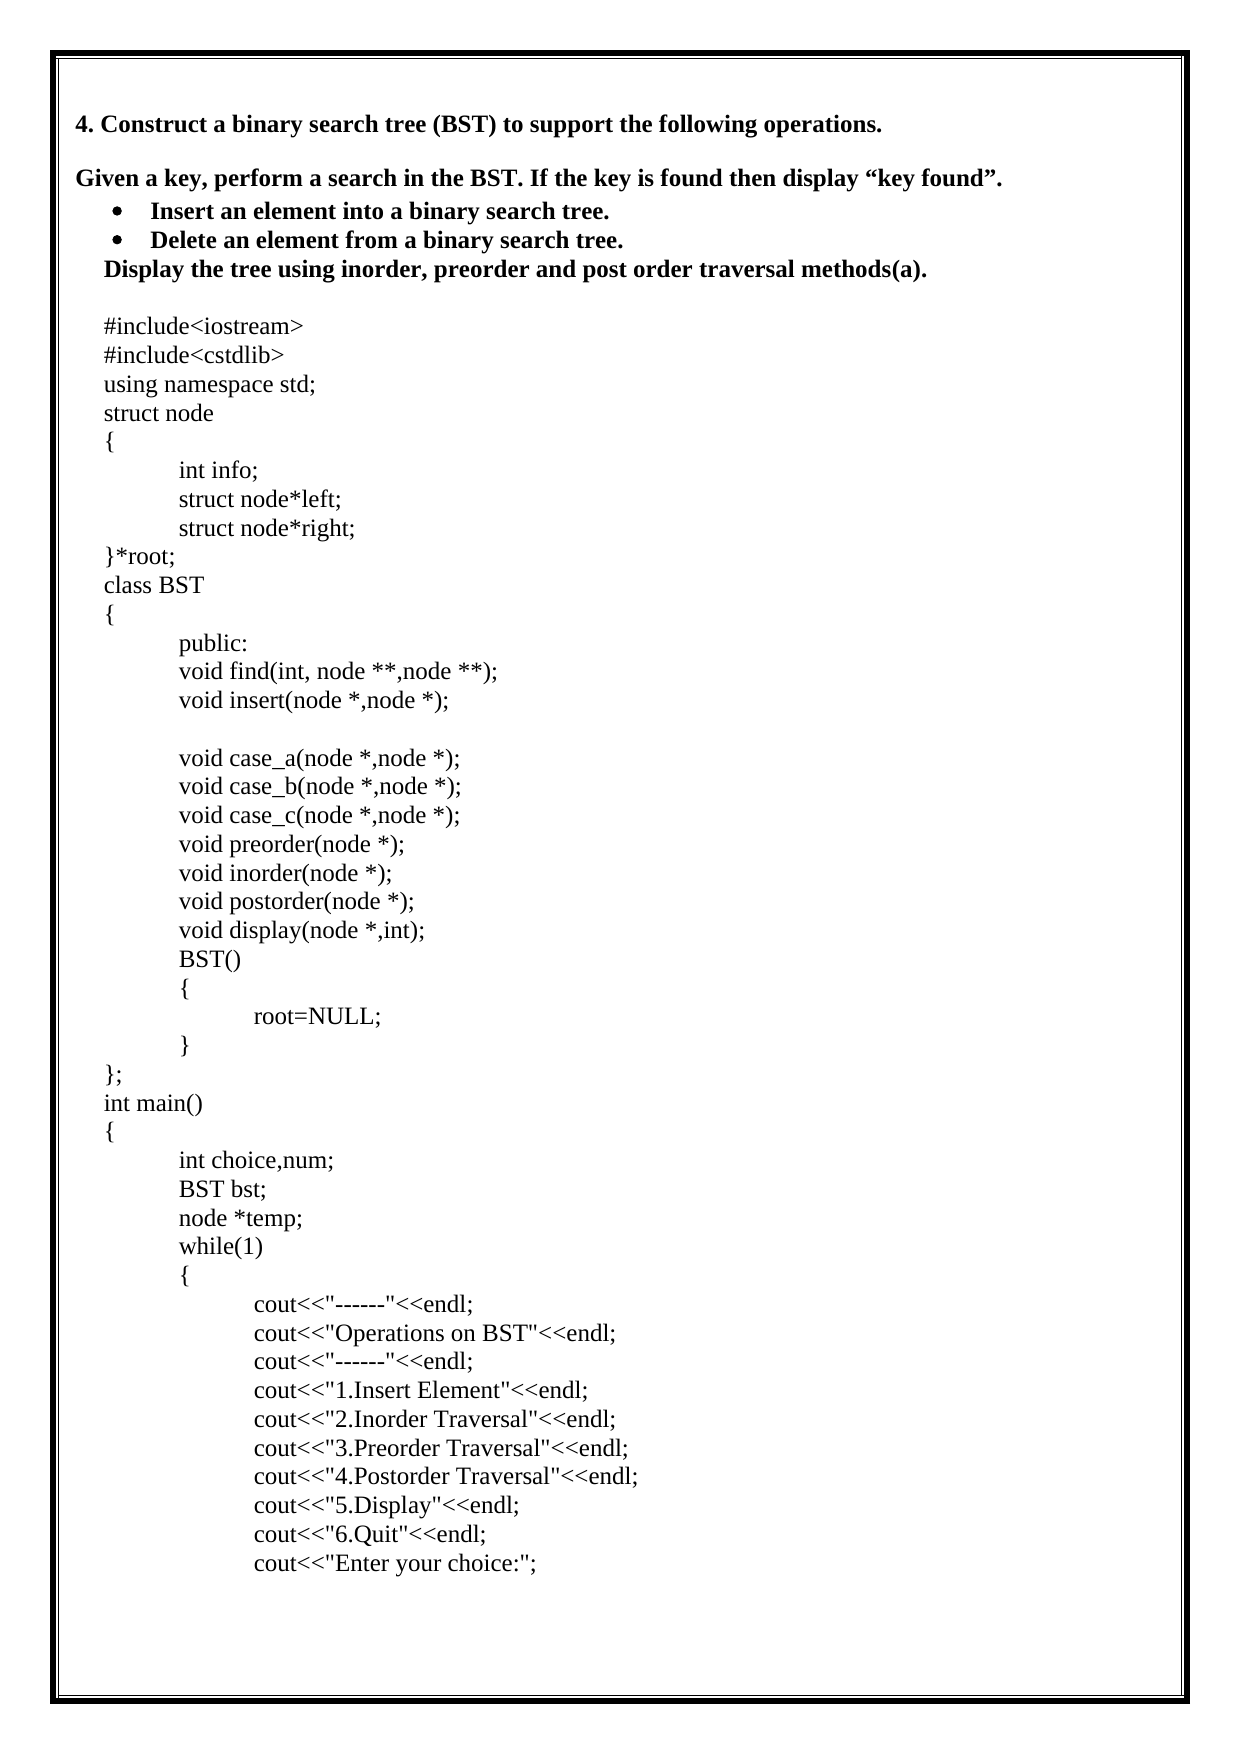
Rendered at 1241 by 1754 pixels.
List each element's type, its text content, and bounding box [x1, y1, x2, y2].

text struct node*right; [103, 513, 1090, 541]
text class BST [103, 570, 1090, 599]
text cout<<"4.Postorder Traversal"<<endl; [103, 1461, 1090, 1490]
text { [103, 599, 1090, 628]
text { [103, 426, 1090, 455]
text #include<cstdlib> [103, 340, 1090, 369]
text void postorder(node *); [103, 886, 1090, 915]
text cout<<"2.Inorder Traversal"<<endl; [103, 1404, 1090, 1433]
text void case_a(node *,node *); [103, 743, 1090, 771]
text cout<<"6.Quit"<<endl; [103, 1519, 1090, 1548]
text Display the tree using inorder, preorder and post order traversal methods(a). [103, 150, 1090, 283]
text cout<<"------"<<endl; [103, 1289, 1090, 1318]
text #include<iostream> [103, 311, 1090, 340]
text root=NULL; [103, 1001, 1090, 1030]
text }; [103, 1059, 1090, 1088]
text 4. Construct a binary search tree (BST) to support the following operations. [75, 109, 1062, 138]
list Delete an element from a binary search tree. [113, 225, 1062, 254]
text void insert(node *,node *); [103, 685, 1090, 714]
text int main() [103, 1088, 1090, 1116]
text struct node [103, 398, 1090, 426]
text int info; [103, 455, 1090, 484]
text BST bst; [103, 1174, 1090, 1203]
text cout<<"------"<<endl; [103, 1346, 1090, 1375]
text }*root; [103, 541, 1090, 570]
text cout<<"5.Display"<<endl; [103, 1490, 1090, 1519]
text using namespace std; [103, 369, 1090, 398]
text void case_c(node *,node *); [103, 800, 1090, 829]
text { [103, 973, 1090, 1001]
text cout<<"Enter your choice:"; [103, 1548, 1090, 1576]
text BST() [103, 944, 1090, 973]
text { [103, 1260, 1090, 1289]
text cout<<"1.Insert Element"<<endl; [103, 1375, 1090, 1404]
text public: [103, 628, 1090, 656]
text void preorder(node *); [103, 829, 1090, 858]
text node *temp; [103, 1203, 1090, 1231]
text void inorder(node *); [103, 858, 1090, 886]
text void display(node *,int); [103, 915, 1090, 944]
list Insert an element into a binary search tree. [113, 196, 1062, 225]
text { [103, 1116, 1090, 1145]
text Given a key, perform a search in the BST. If the key is found then display “key found”. [75, 163, 1062, 192]
text cout<<"Operations on BST"<<endl; [103, 1318, 1090, 1346]
text } [103, 1030, 1090, 1059]
text int choice,num; [103, 1145, 1090, 1174]
text struct node*left; [103, 484, 1090, 513]
text void find(int, node **,node **); [103, 656, 1090, 685]
text while(1) [103, 1231, 1090, 1260]
text void case_b(node *,node *); [103, 771, 1090, 800]
text cout<<"3.Preorder Traversal"<<endl; [103, 1433, 1090, 1461]
